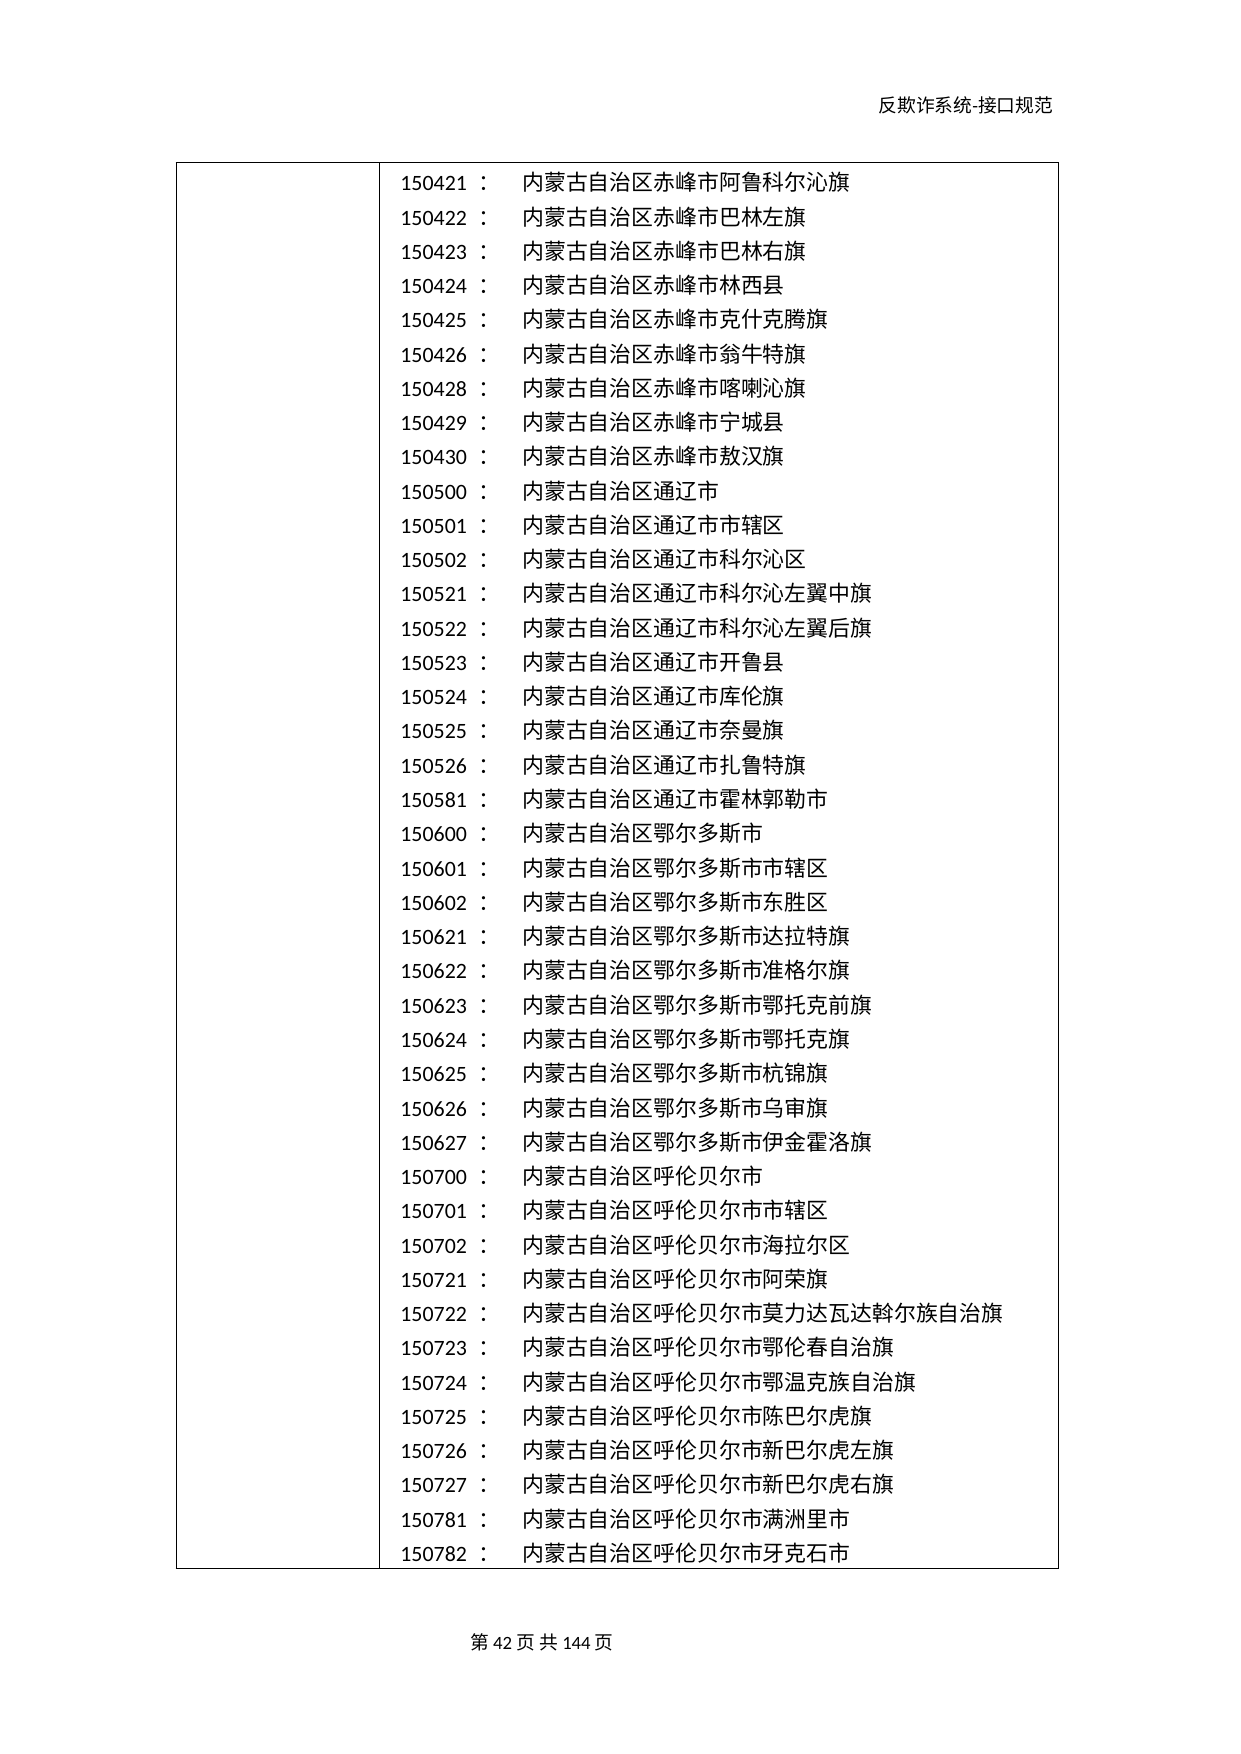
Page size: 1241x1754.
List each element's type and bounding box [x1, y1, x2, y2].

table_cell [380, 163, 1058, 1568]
table_cell [177, 163, 379, 1568]
